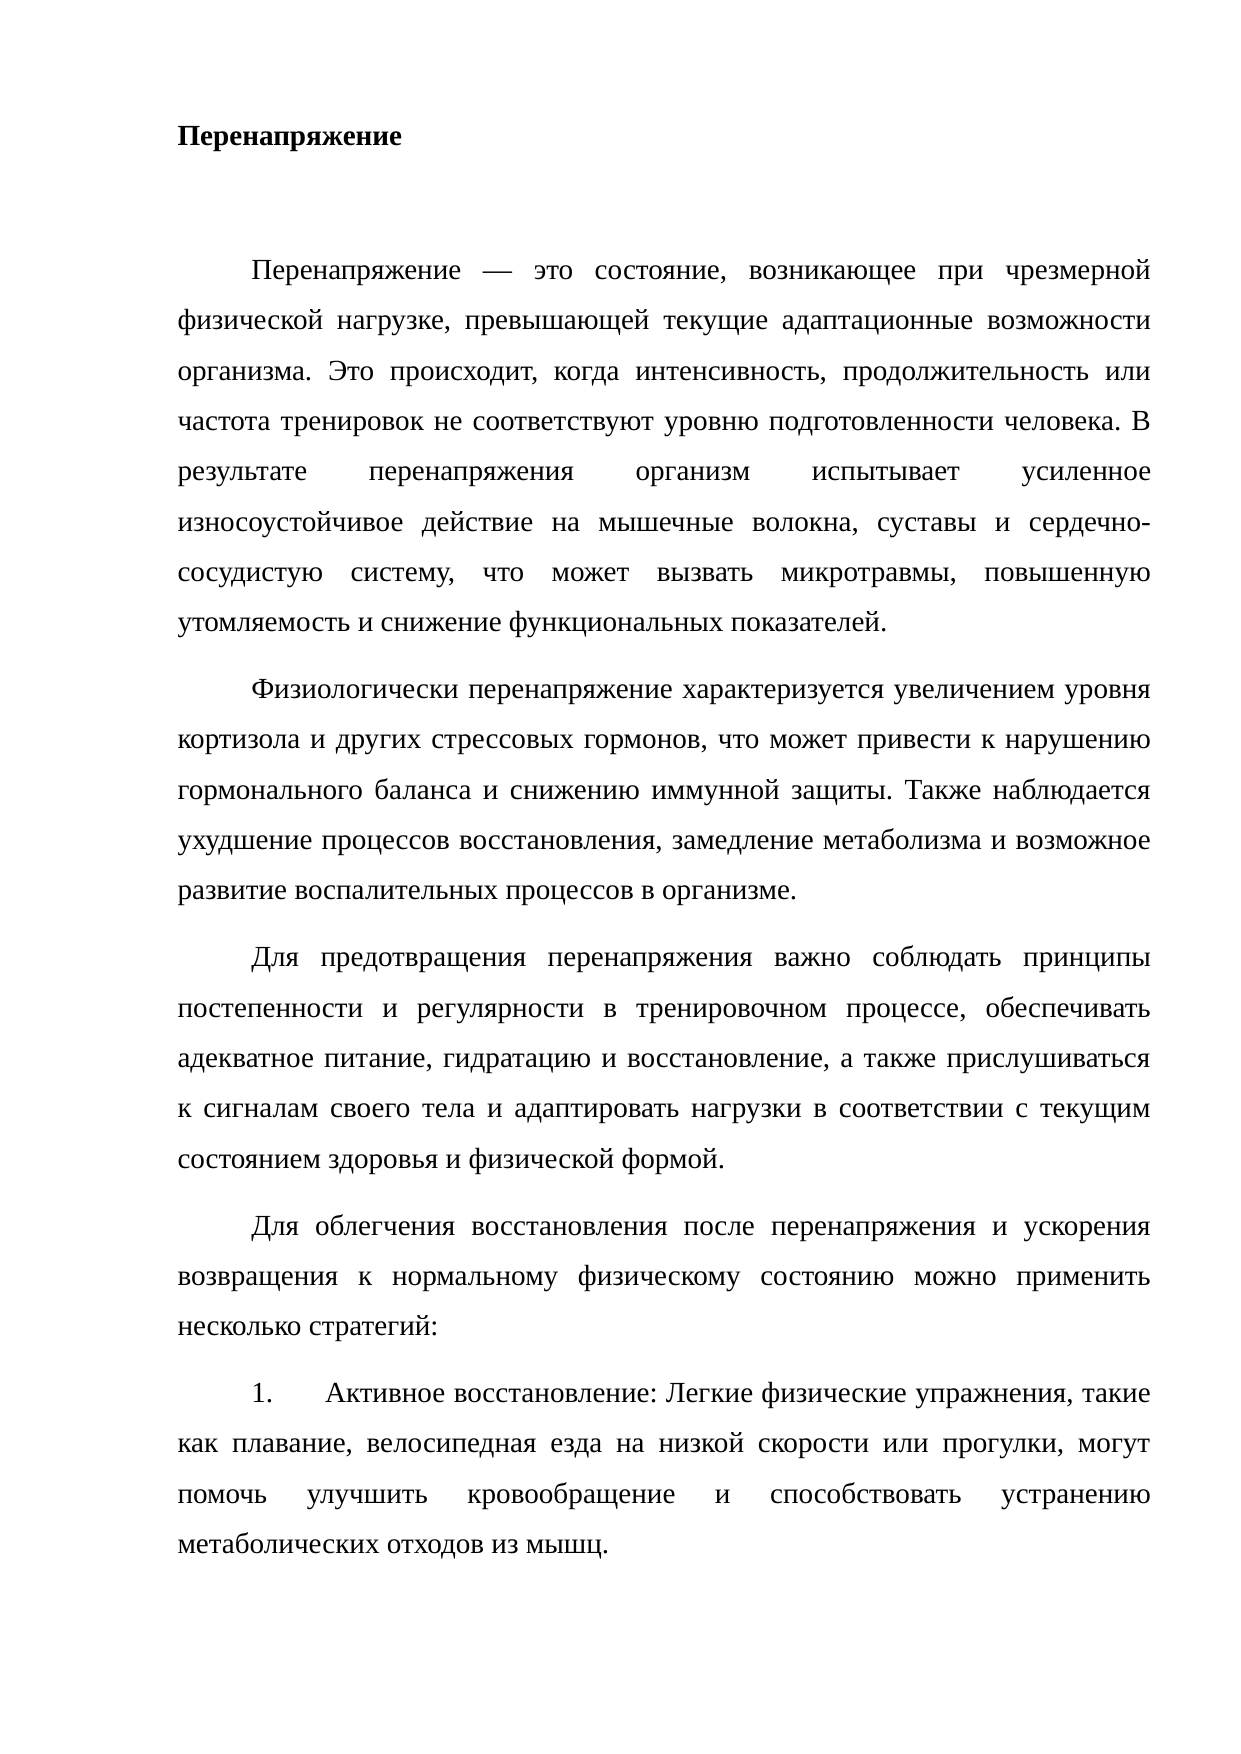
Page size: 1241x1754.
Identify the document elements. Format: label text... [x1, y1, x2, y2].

text Для предотвращения перенапряжения важно соблюдать принципы постепенности и регулярности в тренировочном процессе, обеспечивать адекватное питание, гидратацию и восстановление, а также прислушиваться к сигналам своего тела и адаптировать нагрузки в соответствии с текущим состоянием здоровья и физической формой. [177, 939, 1152, 1174]
text Перенапряжение [177, 118, 1152, 152]
text Физиологически перенапряжение характеризуется увеличением уровня кортизола и других стрессовых гормонов, что может привести к нарушению гормонального баланса и снижению иммунной защиты. Также наблюдается ухудшение процессов восстановления, замедление метаболизма и возможное развитие воспалительных процессов в организме. [177, 671, 1152, 906]
text Перенапряжение — это состояние, возникающее при чрезмерной физической нагрузке, превышающей текущие адаптационные возможности организма. Это происходит, когда интенсивность, продолжительность или частота тренировок не соответствуют уровню подготовленности человека. В результате перенапряжения организм испытывает усиленное износоустойчивое действие на мышечные волокна, суставы и сердечно-сосудистую систему, что может вызвать микротравмы, повышенную утомляемость и снижение функциональных показателей. [177, 252, 1152, 638]
text Для облегчения восстановления после перенапряжения и ускорения возвращения к нормальному физическому состоянию можно применить несколько стратегий: [177, 1208, 1152, 1342]
list Активное восстановление: Легкие физические упражнения, такие как плавание, велосипедная езда на низкой скорости или прогулки, могут помочь улучшить кровообращение и способствовать устранению метаболических отходов из мышц. [177, 1375, 1152, 1560]
